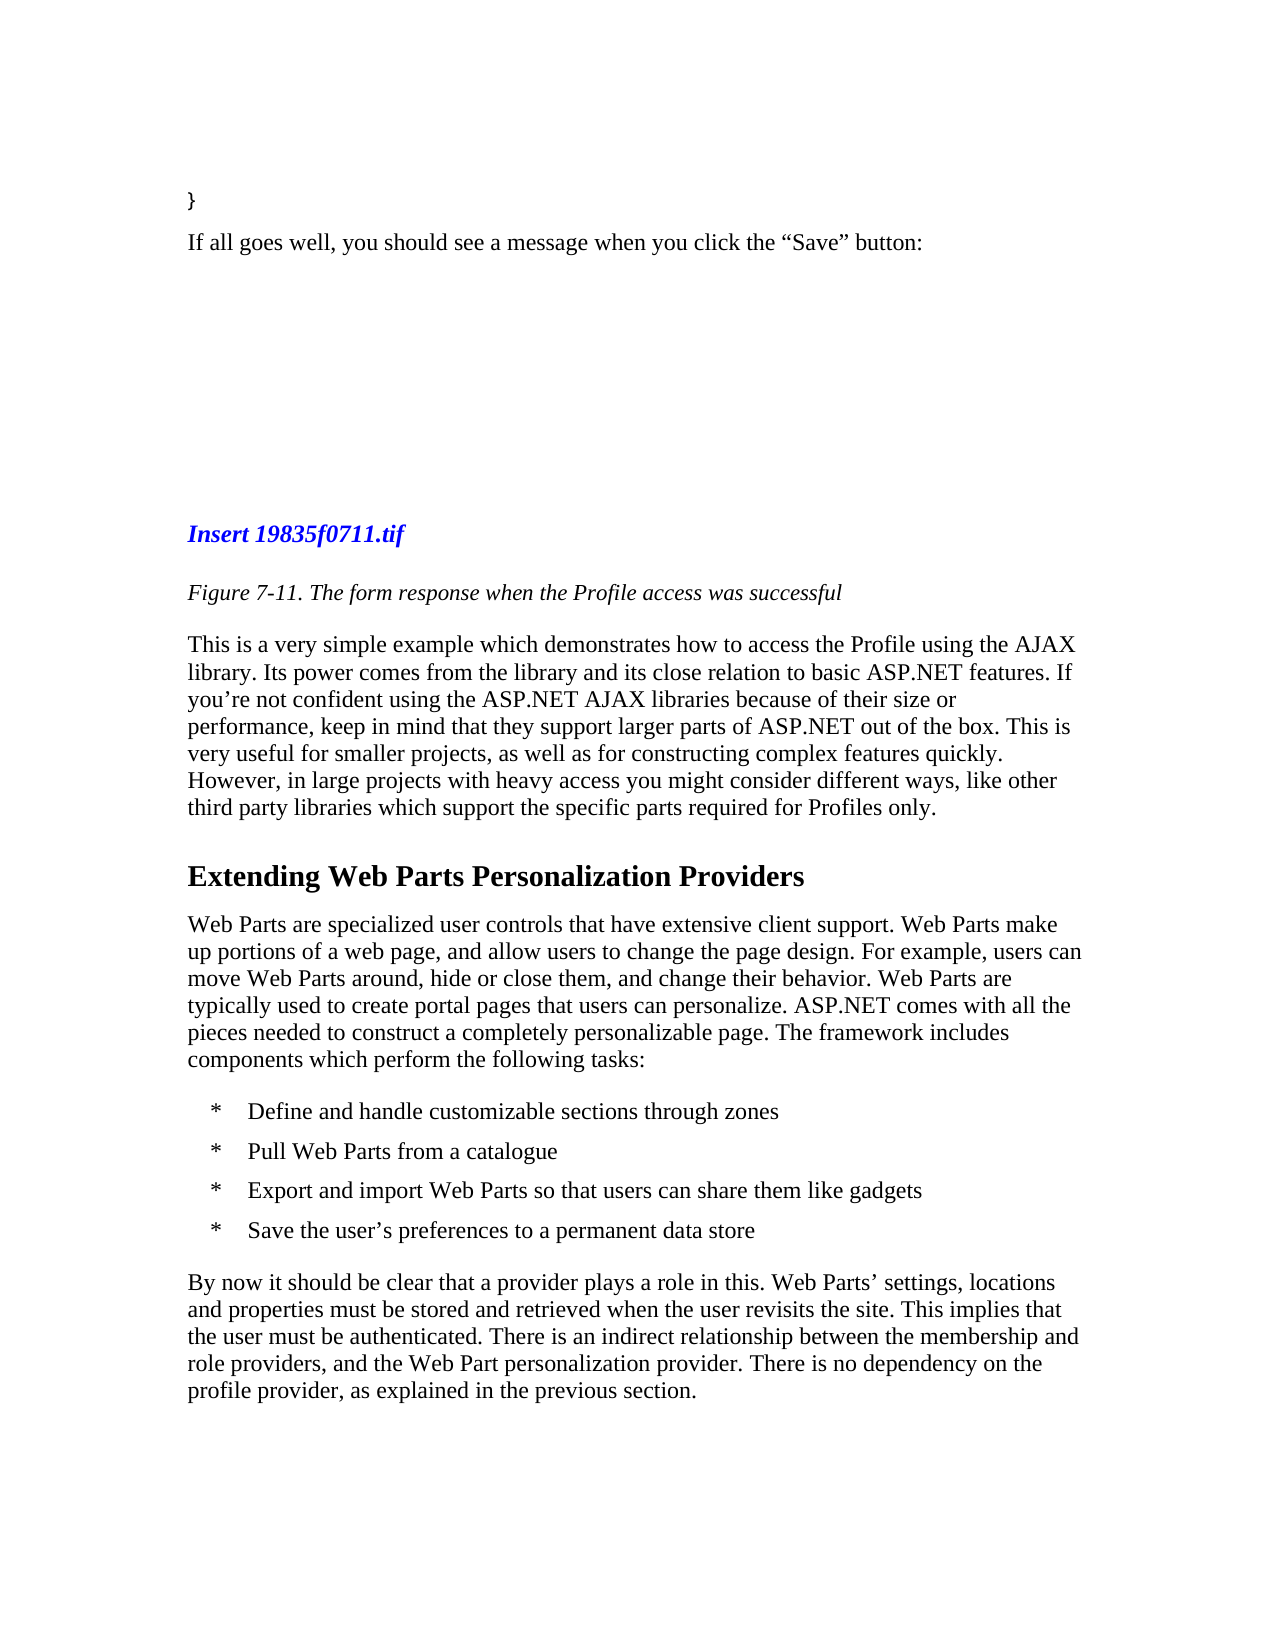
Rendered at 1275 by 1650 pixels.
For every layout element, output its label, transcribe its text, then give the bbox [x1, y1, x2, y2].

text } [187, 187, 1072, 212]
subtitle Extending Web Parts Personalization Providers [187, 858, 1087, 893]
text * Define and handle customizable sections through zones [187, 1098, 1087, 1125]
text Insert 19835f0711.tif [187, 519, 1087, 548]
text * Pull Web Parts from a catalogue [187, 1138, 1087, 1165]
text * Export and import Web Parts so that users can share them like gadgets [187, 1177, 1087, 1204]
text By now it should be clear that a provider plays a role in this. Web Parts’ settings, locations and properties must be stored and retrieved when the user revisits the site. This implies that the user must be authenticated. There is an indirect relationship between the membership and role providers, and the Web Part personalization provider. There is no dependency on the profile provider, as explained in the previous section. [187, 1269, 1087, 1404]
text If all goes well, you should see a message when you click the “Save” button: [187, 229, 1087, 256]
text * Save the user’s preferences to a permanent data store [187, 1217, 1087, 1244]
text This is a very simple example which demonstrates how to access the Profile using the AJAX library. Its power comes from the library and its close relation to basic ASP.NET features. If you’re not confident using the ASP.NET AJAX libraries because of their size or performance, keep in mind that they support larger parts of ASP.NET out of the box. This is very useful for smaller projects, as well as for constructing complex features quickly. However, in large projects with heavy access you might consider different ways, like other third party libraries which support the specific parts required for Profiles only. [187, 631, 1087, 821]
text Web Parts are specialized user controls that have extensive client support. Web Parts make up portions of a web page, and allow users to change the page design. For example, users can move Web Parts around, hide or close them, and change their behavior. Web Parts are typically used to create portal pages that users can personalize. ASP.NET comes with all the pieces needed to construct a completely personalizable page. The framework includes components which perform the following tasks: [187, 911, 1087, 1073]
